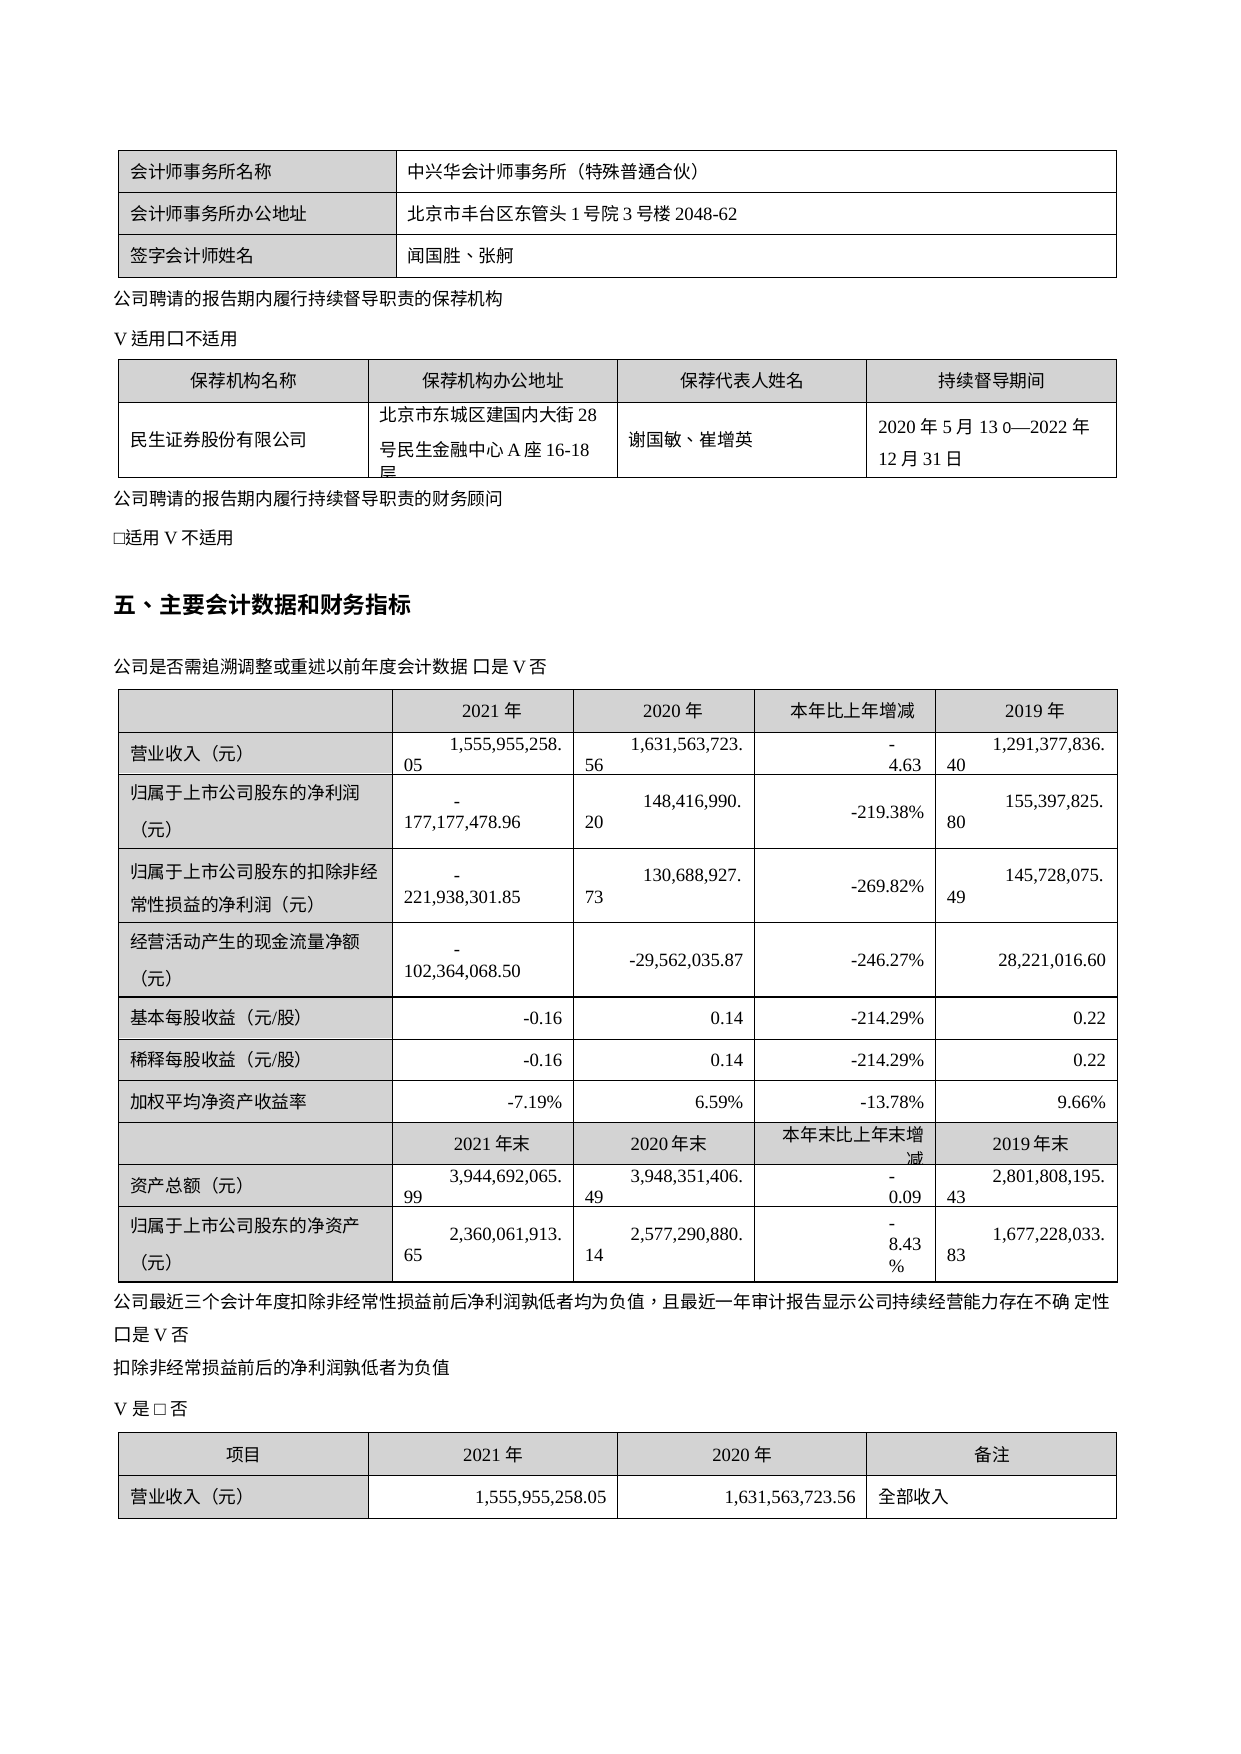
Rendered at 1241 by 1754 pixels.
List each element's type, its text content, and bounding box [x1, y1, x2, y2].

text 公司最近三个会计年度扣除非经常性损益前后净利润孰低者均为负值，且最近一年审计报告显示公司持续经营能力存在不确 定性 [113, 1282, 1122, 1315]
table_header 2020 年 [618, 1433, 866, 1475]
table_cell 北京市丰台区东管头1号院3号楼2048-62 [397, 193, 1116, 234]
table_cell -0.09% [755, 1165, 935, 1206]
table_cell -8.43% [755, 1207, 935, 1281]
table_cell 0.22 [936, 1040, 1117, 1080]
table_cell 0.14 [574, 998, 754, 1038]
table_header 2021 年 [369, 1433, 617, 1475]
table_header 备注 [867, 1433, 1116, 1475]
table_cell 归属于上市公司股东的净资产 （元） [119, 1207, 392, 1281]
table_cell 1,677,228,033.83 [936, 1207, 1117, 1281]
table_header 持续督导期间 [867, 360, 1116, 402]
table_header 项目 [119, 1433, 368, 1475]
table_cell 1,291,377,836.40 [936, 733, 1117, 773]
table_cell 0.22 [936, 998, 1117, 1038]
table_cell 会计师事务所办公地址 [119, 193, 396, 234]
table_cell -29,562,035.87 [574, 923, 754, 996]
table_cell 1,555,955,258.05 [369, 1476, 617, 1518]
table_cell 2,360,061,913.65 [393, 1207, 573, 1281]
table_cell -177,177,478.96 [393, 775, 573, 848]
table_cell -214.29% [755, 998, 935, 1038]
table_cell 3,944,692,065.99 [393, 1165, 573, 1206]
table_cell 2019年末 [936, 1123, 1117, 1164]
text 公司聘请的报告期内履行持续督导职责的保荐机构 [113, 286, 1122, 311]
table_cell 2,577,290,880.14 [574, 1207, 754, 1281]
table_cell -4.63% [755, 733, 935, 773]
table_cell 本年末比上年末增减 [755, 1123, 935, 1164]
table_header [119, 690, 392, 732]
text V 是 □ 否 [113, 1396, 1122, 1420]
text 口是V否 [113, 1315, 1122, 1348]
table_cell 9.66% [936, 1081, 1117, 1122]
text 扣除非经常损益前后的净利润孰低者为负值 [113, 1348, 1122, 1381]
table_header 保荐代表人姓名 [618, 360, 866, 402]
table_cell 1,555,955,258.05 [393, 733, 573, 773]
table_cell -214.29% [755, 1040, 935, 1080]
table_cell 基本每股收益（元/股） [119, 998, 392, 1038]
table_cell -102,364,068.50 [393, 923, 573, 996]
table_cell -219.38% [755, 775, 935, 848]
text □适用V不适用 [113, 525, 1122, 549]
table_header 2020 年 [574, 690, 754, 732]
table_header 中兴华会计师事务所（特殊普通合伙） [397, 151, 1116, 192]
table_cell [119, 1123, 392, 1164]
table_cell -7.19% [393, 1081, 573, 1122]
table_header 2019 年 [936, 690, 1117, 732]
table_cell 130,688,927.73 [574, 849, 754, 922]
subtitle 五、主要会计数据和财务指标 [113, 589, 1122, 620]
table_cell 1,631,563,723.56 [618, 1476, 866, 1518]
table_cell 148,416,990.20 [574, 775, 754, 848]
table_cell -13.78% [755, 1081, 935, 1122]
table_cell 2021年末 [393, 1123, 573, 1164]
table_cell -269.82% [755, 849, 935, 922]
table_cell 稀释每股收益（元/股） [119, 1040, 392, 1080]
table_header 保荐机构名称 [119, 360, 368, 402]
table_cell -0.16 [393, 1040, 573, 1080]
table_cell 经营活动产生的现金流量净额 （元） [119, 923, 392, 996]
table_cell -0.16 [393, 998, 573, 1038]
table_cell 155,397,825.80 [936, 775, 1117, 848]
table_cell 闻国胜、张舸 [397, 235, 1116, 277]
text 公司聘请的报告期内履行持续督导职责的财务顾问 [113, 486, 1122, 511]
table_cell 归属于上市公司股东的净利润 （元） [119, 775, 392, 848]
table_cell 2020年末 [574, 1123, 754, 1164]
table_cell 6.59% [574, 1081, 754, 1122]
table_header 保荐机构办公地址 [369, 360, 617, 402]
table_cell 营业收入（元） [119, 733, 392, 773]
table_cell 归属于上市公司股东的扣除非经 常性损益的净利润（元） [119, 849, 392, 922]
text 公司是否需追溯调整或重述以前年度会计数据 口是V否 [113, 645, 1122, 681]
table_cell 2020 年 5 月 13 0—2022 年 12 月31日 [867, 403, 1116, 477]
table_cell 资产总额（元） [119, 1165, 392, 1206]
table_cell 营业收入（元） [119, 1476, 368, 1518]
table_header 本年比上年增减 [755, 690, 935, 732]
table_cell 民生证券股份有限公司 [119, 403, 368, 477]
table_cell 加权平均净资产收益率 [119, 1081, 392, 1122]
table_cell 签字会计师姓名 [119, 235, 396, 277]
table_cell 全部收入 [867, 1476, 1116, 1518]
table_cell 3,948,351,406.49 [574, 1165, 754, 1206]
table_cell 145,728,075.49 [936, 849, 1117, 922]
table_cell 28,221,016.60 [936, 923, 1117, 996]
table_cell 谢国敏、崔增英 [618, 403, 866, 477]
table_cell 2,801,808,195.43 [936, 1165, 1117, 1206]
table_cell -246.27% [755, 923, 935, 996]
table_header 2021 年 [393, 690, 573, 732]
text V适用口不适用 [113, 325, 1122, 351]
table_cell 1,631,563,723.56 [574, 733, 754, 773]
table_cell -221,938,301.85 [393, 849, 573, 922]
table_cell 北京市东城区建国内大街28 号民生金融中心A座16-18层 [369, 403, 617, 477]
table_header 会计师事务所名称 [119, 151, 396, 192]
table_cell 0.14 [574, 1040, 754, 1080]
